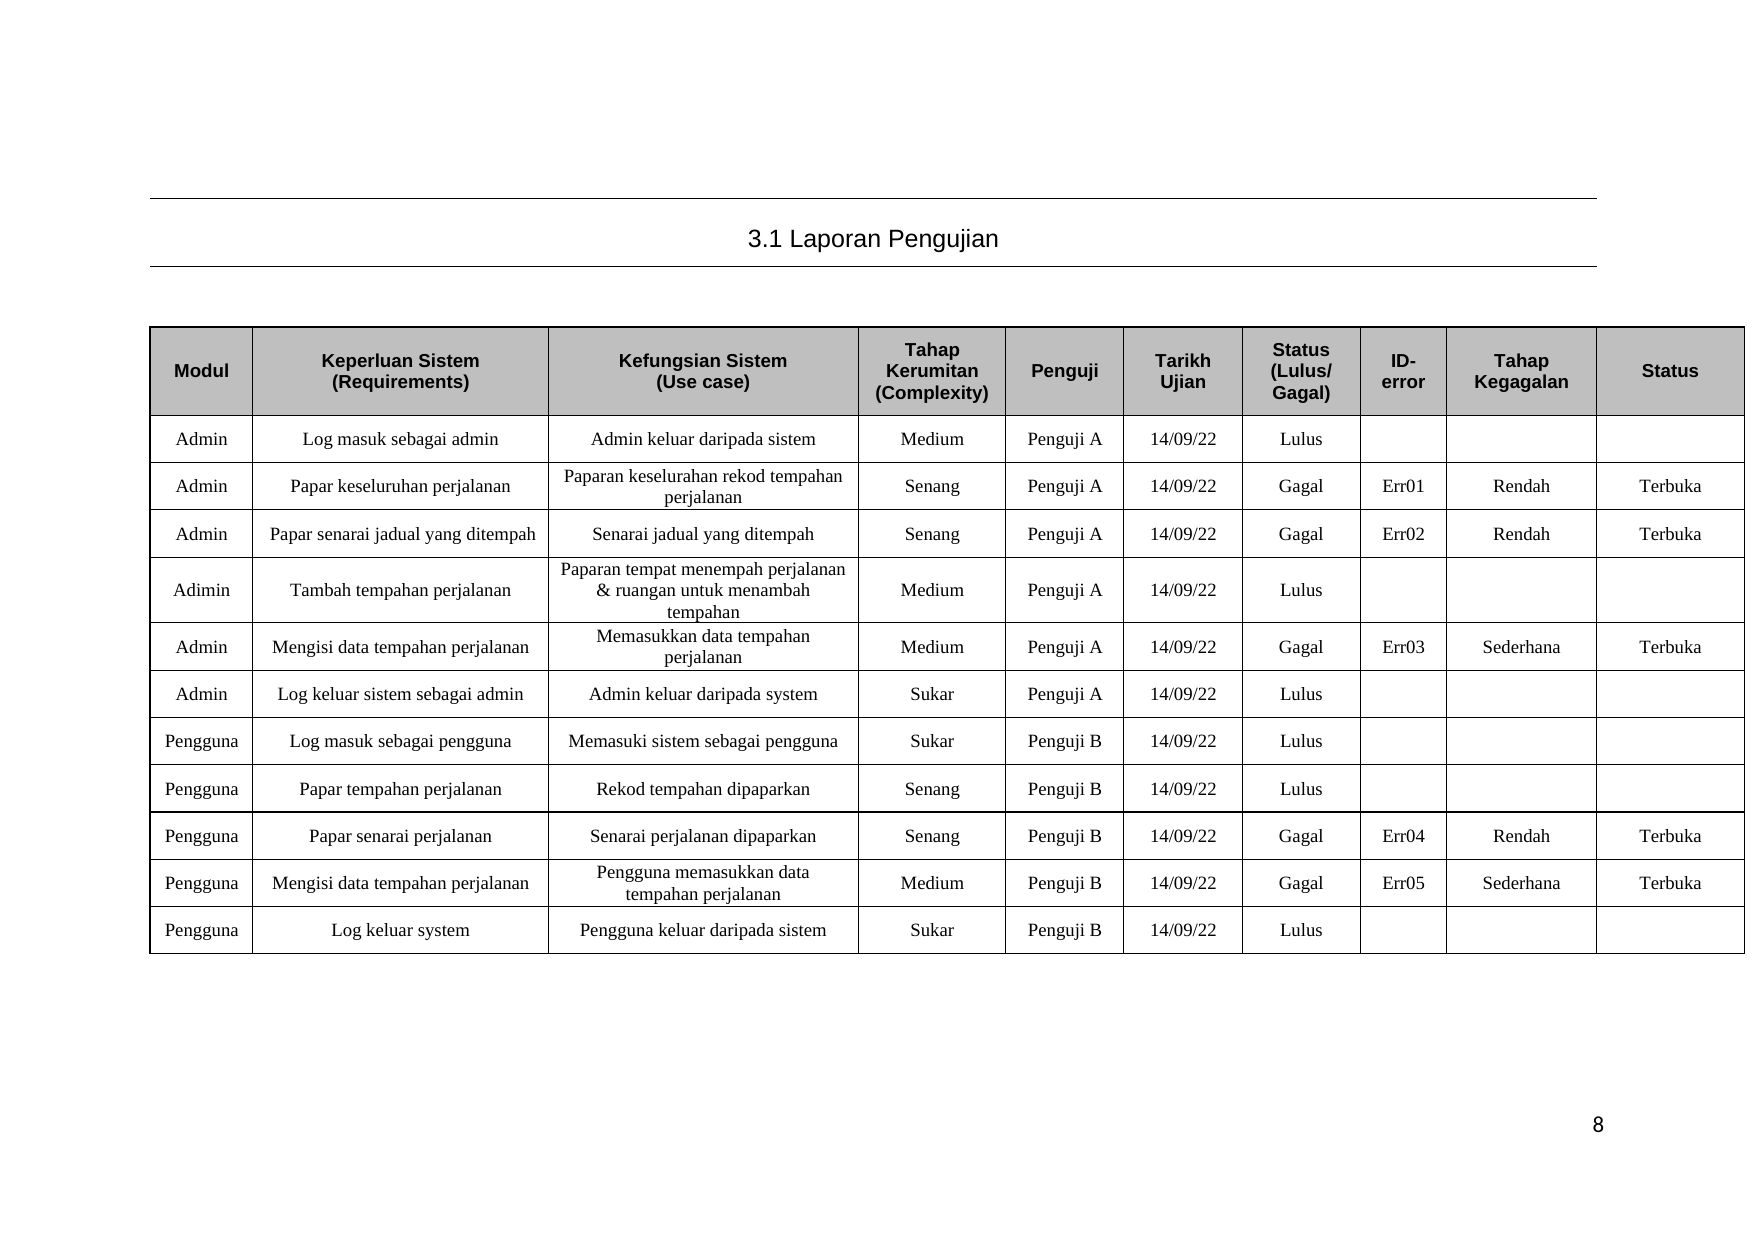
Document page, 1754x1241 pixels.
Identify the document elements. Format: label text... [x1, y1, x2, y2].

table_cell Memasukkan data tempahan perjalanan [549, 623, 858, 669]
table_cell Pengguna [151, 860, 252, 906]
table_cell Senarai perjalanan dipaparkan [549, 813, 858, 859]
table_cell 14/09/22 [1124, 860, 1242, 906]
table_header 3.1 Laporan Pengujian [150, 199, 1597, 266]
table_cell [1361, 718, 1446, 764]
table_cell Lulus [1243, 671, 1360, 717]
table_cell Rendah [1447, 510, 1596, 557]
table_cell Pengguna keluar daripada sistem [549, 907, 858, 953]
table_cell [1361, 671, 1446, 717]
table_cell Log keluar sistem sebagai admin [253, 671, 548, 717]
table_cell Admin [151, 671, 252, 717]
table_cell Admin keluar daripada sistem [549, 416, 858, 462]
table_cell Gagal [1243, 510, 1360, 557]
table_cell [1447, 765, 1596, 811]
table_header Tahap Kegagalan [1447, 328, 1596, 415]
table_cell Penguji A [1006, 623, 1123, 669]
table_cell Lulus [1243, 718, 1360, 764]
table_cell Sukar [859, 671, 1005, 717]
table_cell Admin [151, 416, 252, 462]
table_cell Lulus [1243, 907, 1360, 953]
table_cell [1597, 907, 1744, 953]
table_cell Sederhana [1447, 860, 1596, 906]
table_cell Senang [859, 463, 1005, 509]
table_cell Pengguna [151, 813, 252, 859]
table_cell Pengguna [151, 718, 252, 764]
table_cell Rendah [1447, 813, 1596, 859]
table_cell [1447, 907, 1596, 953]
table_cell Err01 [1361, 463, 1446, 509]
table_header Tahap Kerumitan (Complexity) [859, 328, 1005, 415]
table_header Kefungsian Sistem (Use case) [549, 328, 858, 415]
table_cell [1361, 558, 1446, 622]
table_cell 14/09/22 [1124, 907, 1242, 953]
table_cell Papar senarai jadual yang ditempah [253, 510, 548, 557]
table_cell Penguji B [1006, 813, 1123, 859]
table_cell Penguji A [1006, 671, 1123, 717]
table_cell Sukar [859, 907, 1005, 953]
table_header Modul [151, 328, 252, 415]
table_cell Pengguna [151, 907, 252, 953]
table_cell Terbuka [1597, 463, 1744, 509]
table_cell Lulus [1243, 416, 1360, 462]
table_cell Gagal [1243, 463, 1360, 509]
table_header ID-error [1361, 328, 1446, 415]
table_cell 14/09/22 [1124, 813, 1242, 859]
table_cell Medium [859, 416, 1005, 462]
table_cell Adimin [151, 558, 252, 622]
table_cell Log masuk sebagai admin [253, 416, 548, 462]
table_cell Log masuk sebagai pengguna [253, 718, 548, 764]
table_cell Log keluar system [253, 907, 548, 953]
table_cell 14/09/22 [1124, 510, 1242, 557]
table_cell Sederhana [1447, 623, 1596, 669]
table_cell Terbuka [1597, 813, 1744, 859]
table_cell [1361, 907, 1446, 953]
table_cell Paparan tempat menempah perjalanan & ruangan untuk menambah tempahan [549, 558, 858, 622]
table_cell Err03 [1361, 623, 1446, 669]
table_cell Mengisi data tempahan perjalanan [253, 860, 548, 906]
table_cell Sukar [859, 718, 1005, 764]
table_cell Pengguna memasukkan data tempahan perjalanan [549, 860, 858, 906]
table_cell Lulus [1243, 558, 1360, 622]
table_cell 14/09/22 [1124, 463, 1242, 509]
table_cell Err04 [1361, 813, 1446, 859]
table_cell 14/09/22 [1124, 718, 1242, 764]
table_cell Terbuka [1597, 860, 1744, 906]
table_cell Pengguna [151, 765, 252, 811]
table_cell Admin keluar daripada system [549, 671, 858, 717]
table_header Keperluan Sistem (Requirements) [253, 328, 548, 415]
table_cell [1447, 718, 1596, 764]
table_cell [1447, 558, 1596, 622]
table_cell Err05 [1361, 860, 1446, 906]
table_cell Penguji B [1006, 718, 1123, 764]
table_header Tarikh Ujian [1124, 328, 1242, 415]
table_cell 14/09/22 [1124, 416, 1242, 462]
table_header Status [1597, 328, 1744, 415]
table_cell Senang [859, 813, 1005, 859]
table_cell Mengisi data tempahan perjalanan [253, 623, 548, 669]
table_cell Lulus [1243, 765, 1360, 811]
table_cell Memasuki sistem sebagai pengguna [549, 718, 858, 764]
table_cell Paparan keselurahan rekod tempahan perjalanan [549, 463, 858, 509]
table_cell Medium [859, 623, 1005, 669]
table_cell Penguji B [1006, 860, 1123, 906]
table_cell Err02 [1361, 510, 1446, 557]
table_cell Terbuka [1597, 623, 1744, 669]
table_cell 14/09/22 [1124, 558, 1242, 622]
table_cell Admin [151, 623, 252, 669]
table_cell Senarai jadual yang ditempah [549, 510, 858, 557]
table_cell Medium [859, 558, 1005, 622]
table_cell Penguji A [1006, 558, 1123, 622]
table_cell [1597, 671, 1744, 717]
table_cell Penguji A [1006, 463, 1123, 509]
table_cell [1597, 558, 1744, 622]
table_cell [1361, 416, 1446, 462]
table_cell Gagal [1243, 623, 1360, 669]
table_cell Papar senarai perjalanan [253, 813, 548, 859]
table_cell Penguji B [1006, 907, 1123, 953]
table_cell [1597, 416, 1744, 462]
table_cell Admin [151, 463, 252, 509]
table_cell [1597, 718, 1744, 764]
table_cell Gagal [1243, 860, 1360, 906]
table_cell [1447, 416, 1596, 462]
table_cell Rekod tempahan dipaparkan [549, 765, 858, 811]
table_cell 14/09/22 [1124, 671, 1242, 717]
table_cell Terbuka [1597, 510, 1744, 557]
table_header Status (Lulus/ Gagal) [1243, 328, 1360, 415]
table_cell Penguji A [1006, 416, 1123, 462]
table_cell Admin [151, 510, 252, 557]
table_cell Papar keseluruhan perjalanan [253, 463, 548, 509]
table_cell Rendah [1447, 463, 1596, 509]
table_cell Tambah tempahan perjalanan [253, 558, 548, 622]
table_cell Gagal [1243, 813, 1360, 859]
table_cell [1447, 671, 1596, 717]
table_header Penguji [1006, 328, 1123, 415]
table_cell Senang [859, 765, 1005, 811]
table_cell 14/09/22 [1124, 765, 1242, 811]
table_cell 14/09/22 [1124, 623, 1242, 669]
table_cell Papar tempahan perjalanan [253, 765, 548, 811]
table_cell Senang [859, 510, 1005, 557]
table_cell Medium [859, 860, 1005, 906]
table_cell [1361, 765, 1446, 811]
table_cell Penguji B [1006, 765, 1123, 811]
table_cell [1597, 765, 1744, 811]
table_cell Penguji A [1006, 510, 1123, 557]
